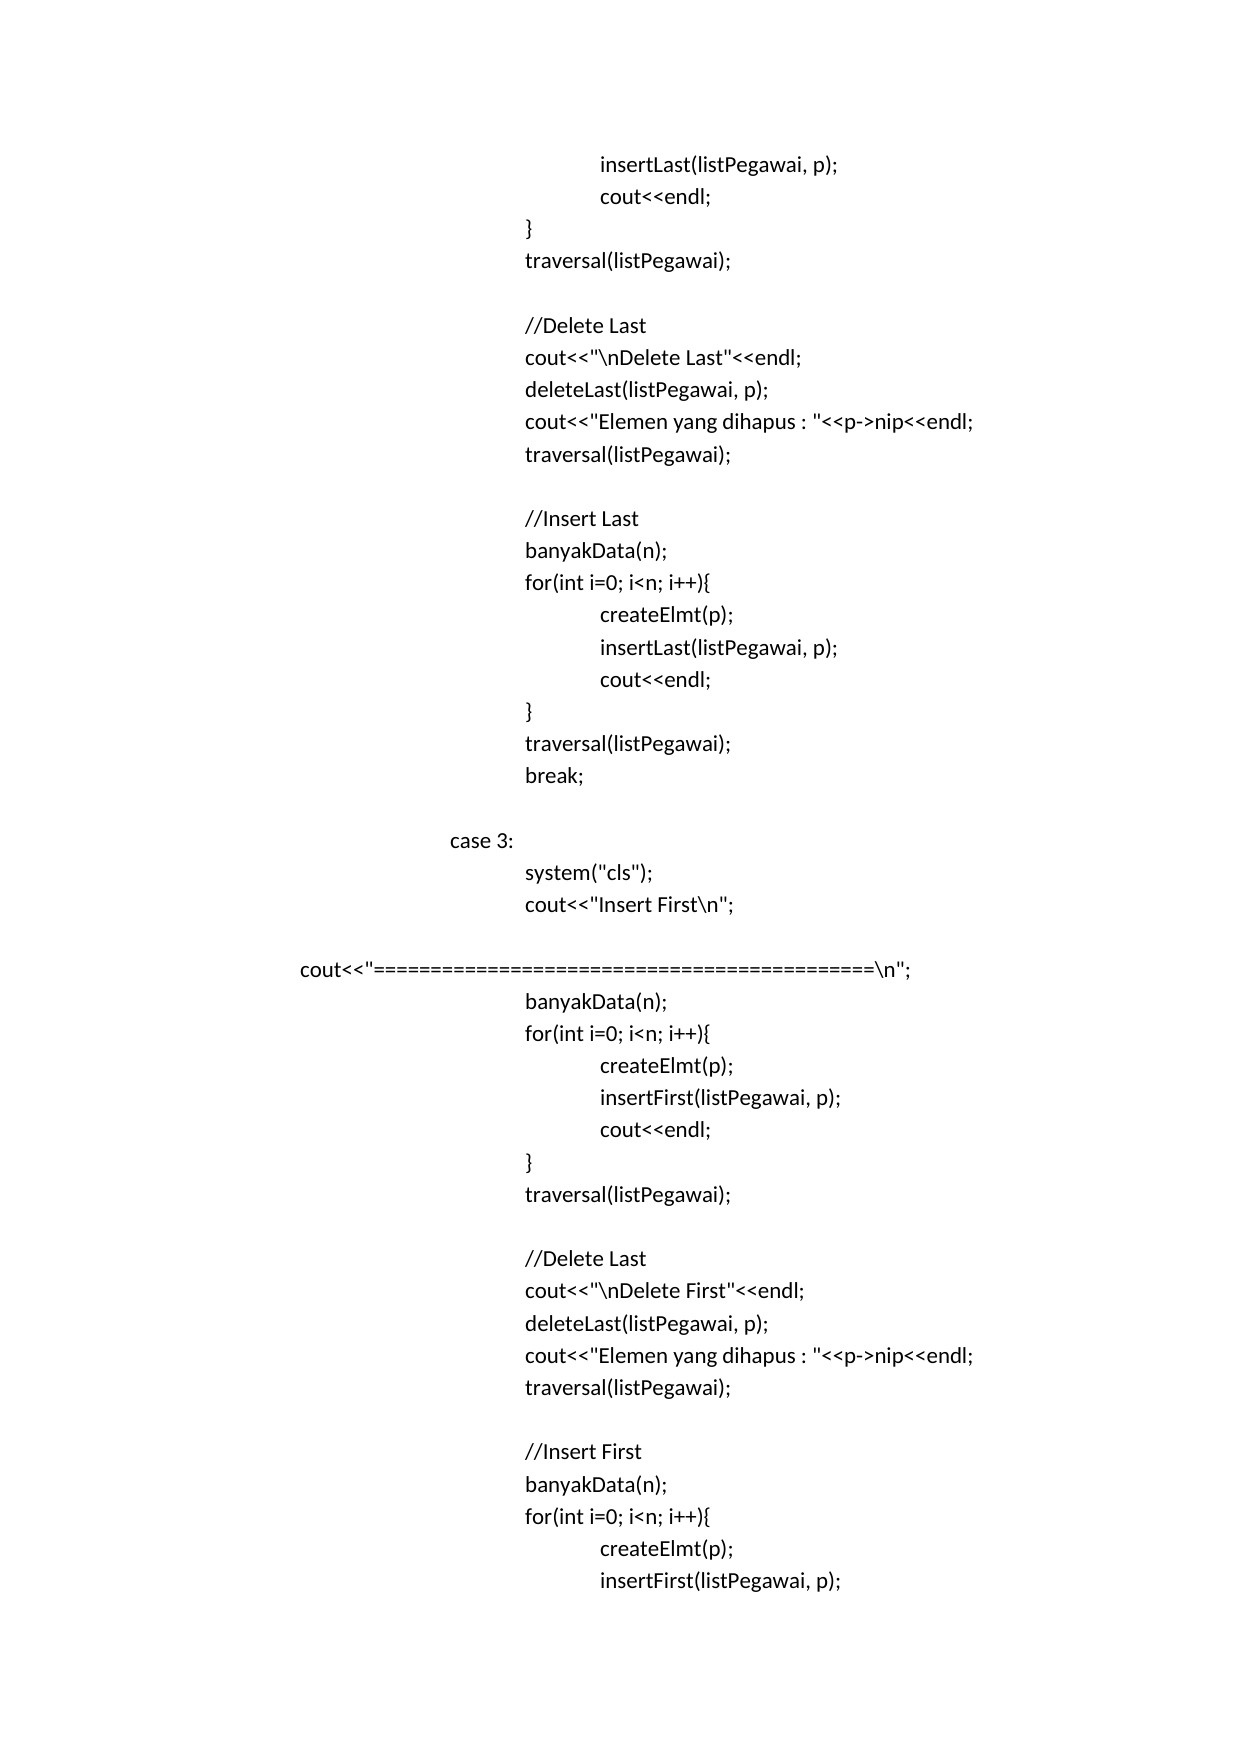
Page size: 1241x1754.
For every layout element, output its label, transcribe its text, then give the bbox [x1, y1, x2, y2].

list traversal(listPegawai); [225, 247, 1090, 274]
list createElmt(p); [225, 601, 1090, 629]
list for(int i=0; i<n; i++){ [225, 1502, 1090, 1530]
list //Insert Last [225, 504, 1090, 532]
list for(int i=0; i<n; i++){ [225, 568, 1090, 596]
list //Insert First [225, 1437, 1090, 1466]
list //Delete Last [225, 311, 1090, 339]
list insertFirst(listPegawai, p); [225, 1566, 1090, 1594]
list cout<<"Insert First\n"; [225, 890, 1090, 918]
list createElmt(p); [225, 1534, 1090, 1562]
list banyakData(n); [225, 987, 1090, 1015]
list cout<<"\nDelete First"<<endl; [225, 1277, 1090, 1304]
list traversal(listPegawai); [225, 1373, 1090, 1401]
list cout<<"Elemen yang dihapus : "<<p->nip<<endl; [225, 1341, 1090, 1369]
list } [225, 214, 1090, 242]
list deleteLast(listPegawai, p); [225, 1309, 1090, 1337]
list traversal(listPegawai); [225, 440, 1090, 468]
list system("cls"); [225, 858, 1090, 886]
list cout<<"Elemen yang dihapus : "<<p->nip<<endl; [225, 407, 1090, 436]
list deleteLast(listPegawai, p); [225, 375, 1090, 403]
list cout<<"============================================\n"; [225, 922, 1090, 983]
list createElmt(p); [225, 1051, 1090, 1079]
list } [225, 1148, 1090, 1176]
list for(int i=0; i<n; i++){ [225, 1019, 1090, 1047]
list case 3: [225, 826, 1090, 854]
list insertLast(listPegawai, p); [225, 633, 1090, 661]
list insertLast(listPegawai, p); [225, 150, 1090, 178]
list traversal(listPegawai); [225, 729, 1090, 757]
list banyakData(n); [225, 1470, 1090, 1498]
list cout<<endl; [225, 665, 1090, 693]
list } [225, 697, 1090, 725]
list banyakData(n); [225, 536, 1090, 564]
list cout<<endl; [225, 1116, 1090, 1144]
list insertFirst(listPegawai, p); [225, 1083, 1090, 1111]
list traversal(listPegawai); [225, 1180, 1090, 1208]
list break; [225, 762, 1090, 789]
list cout<<endl; [225, 182, 1090, 210]
list //Delete Last [225, 1244, 1090, 1272]
list cout<<"\nDelete Last"<<endl; [225, 343, 1090, 371]
